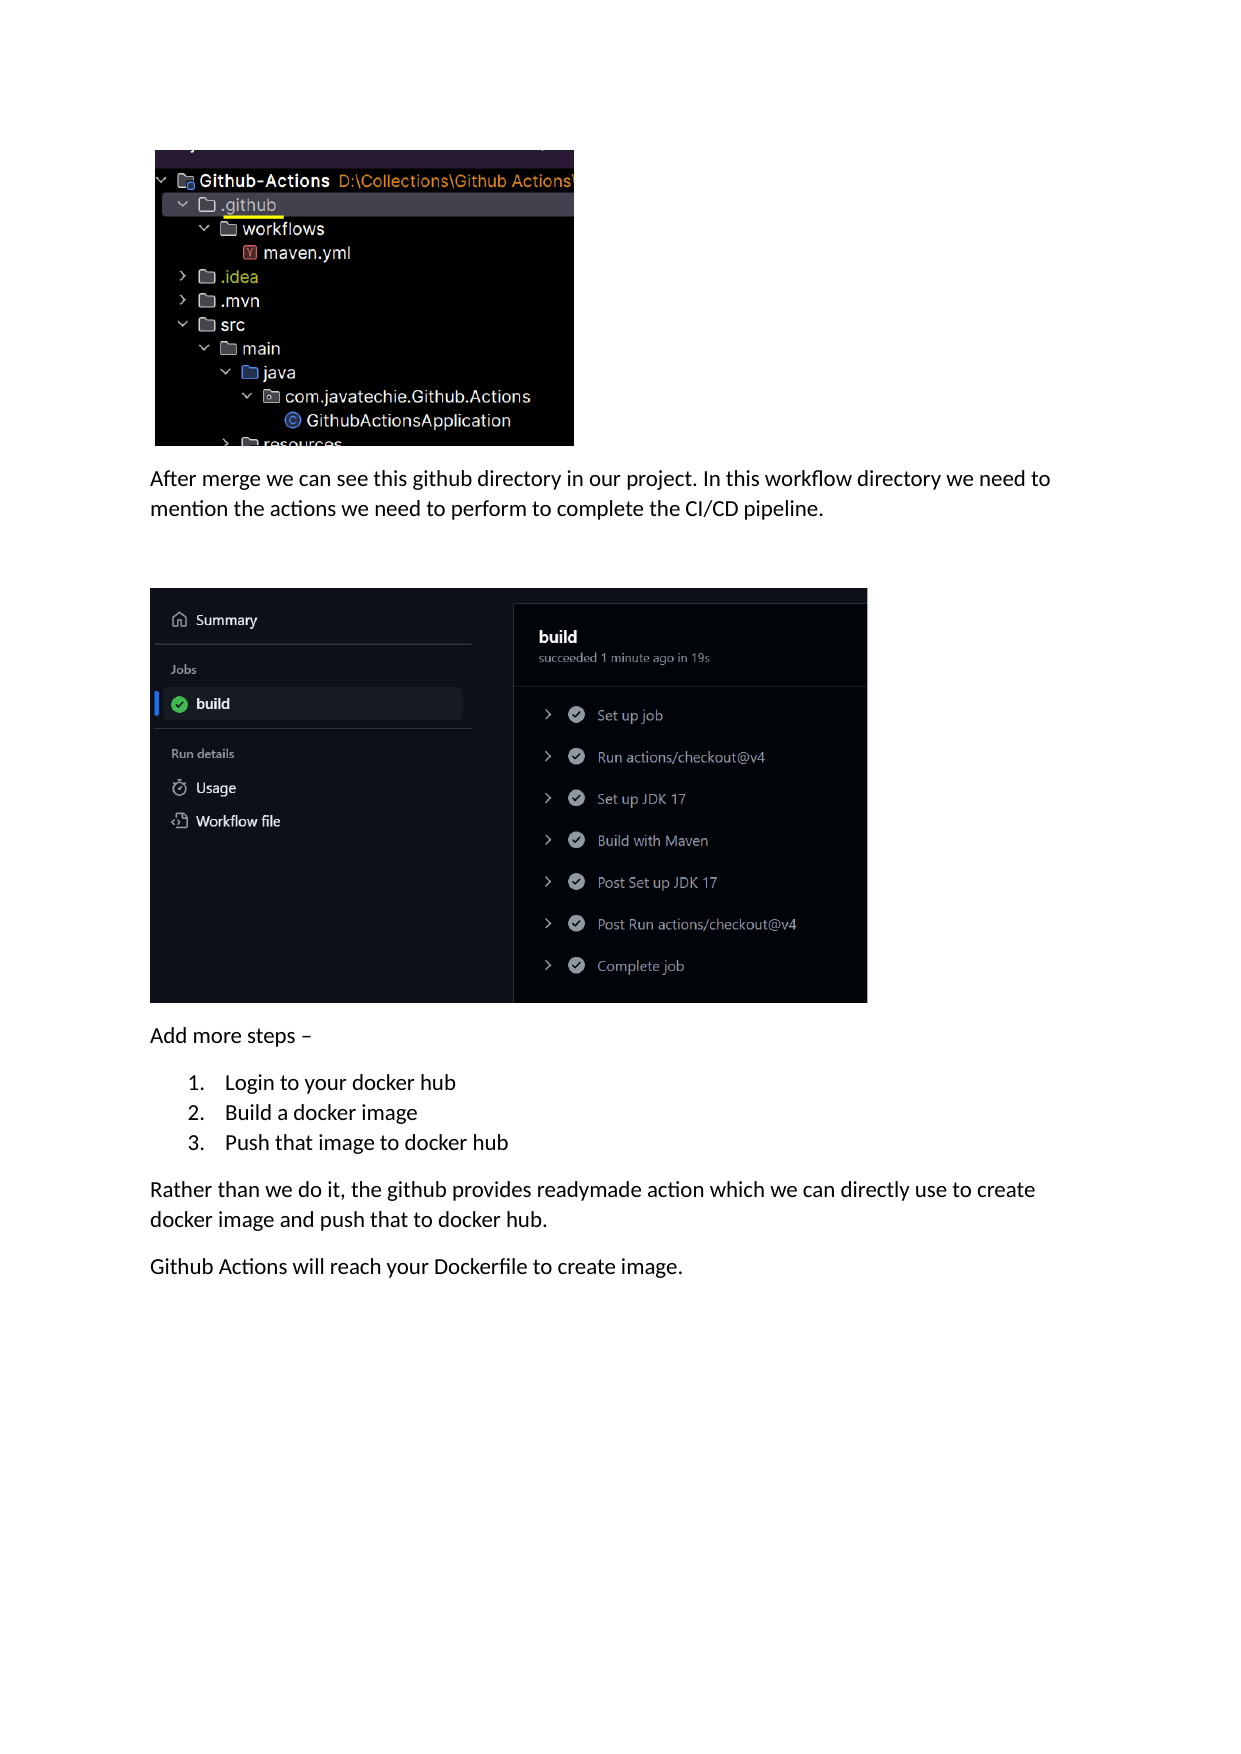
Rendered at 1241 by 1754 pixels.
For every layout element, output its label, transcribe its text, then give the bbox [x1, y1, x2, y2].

text Add more steps – [150, 1021, 1090, 1049]
text Rather than we do it, the github provides readymade action which we can directly use to create docker image and push that to docker hub. [150, 1175, 1090, 1233]
list Login to your docker hub [187, 1068, 1090, 1096]
list Push that image to docker hub [187, 1128, 1090, 1156]
list Build a docker image [187, 1098, 1090, 1126]
text Github Actions will reach your Dockerfile to create image. [150, 1252, 1090, 1280]
picture [150, 588, 868, 1003]
text After merge we can see this github directory in our project. In this workflow directory we need to mention the actions we need to perform to complete the CI/CD pipeline. [150, 464, 1090, 523]
picture [155, 150, 574, 446]
